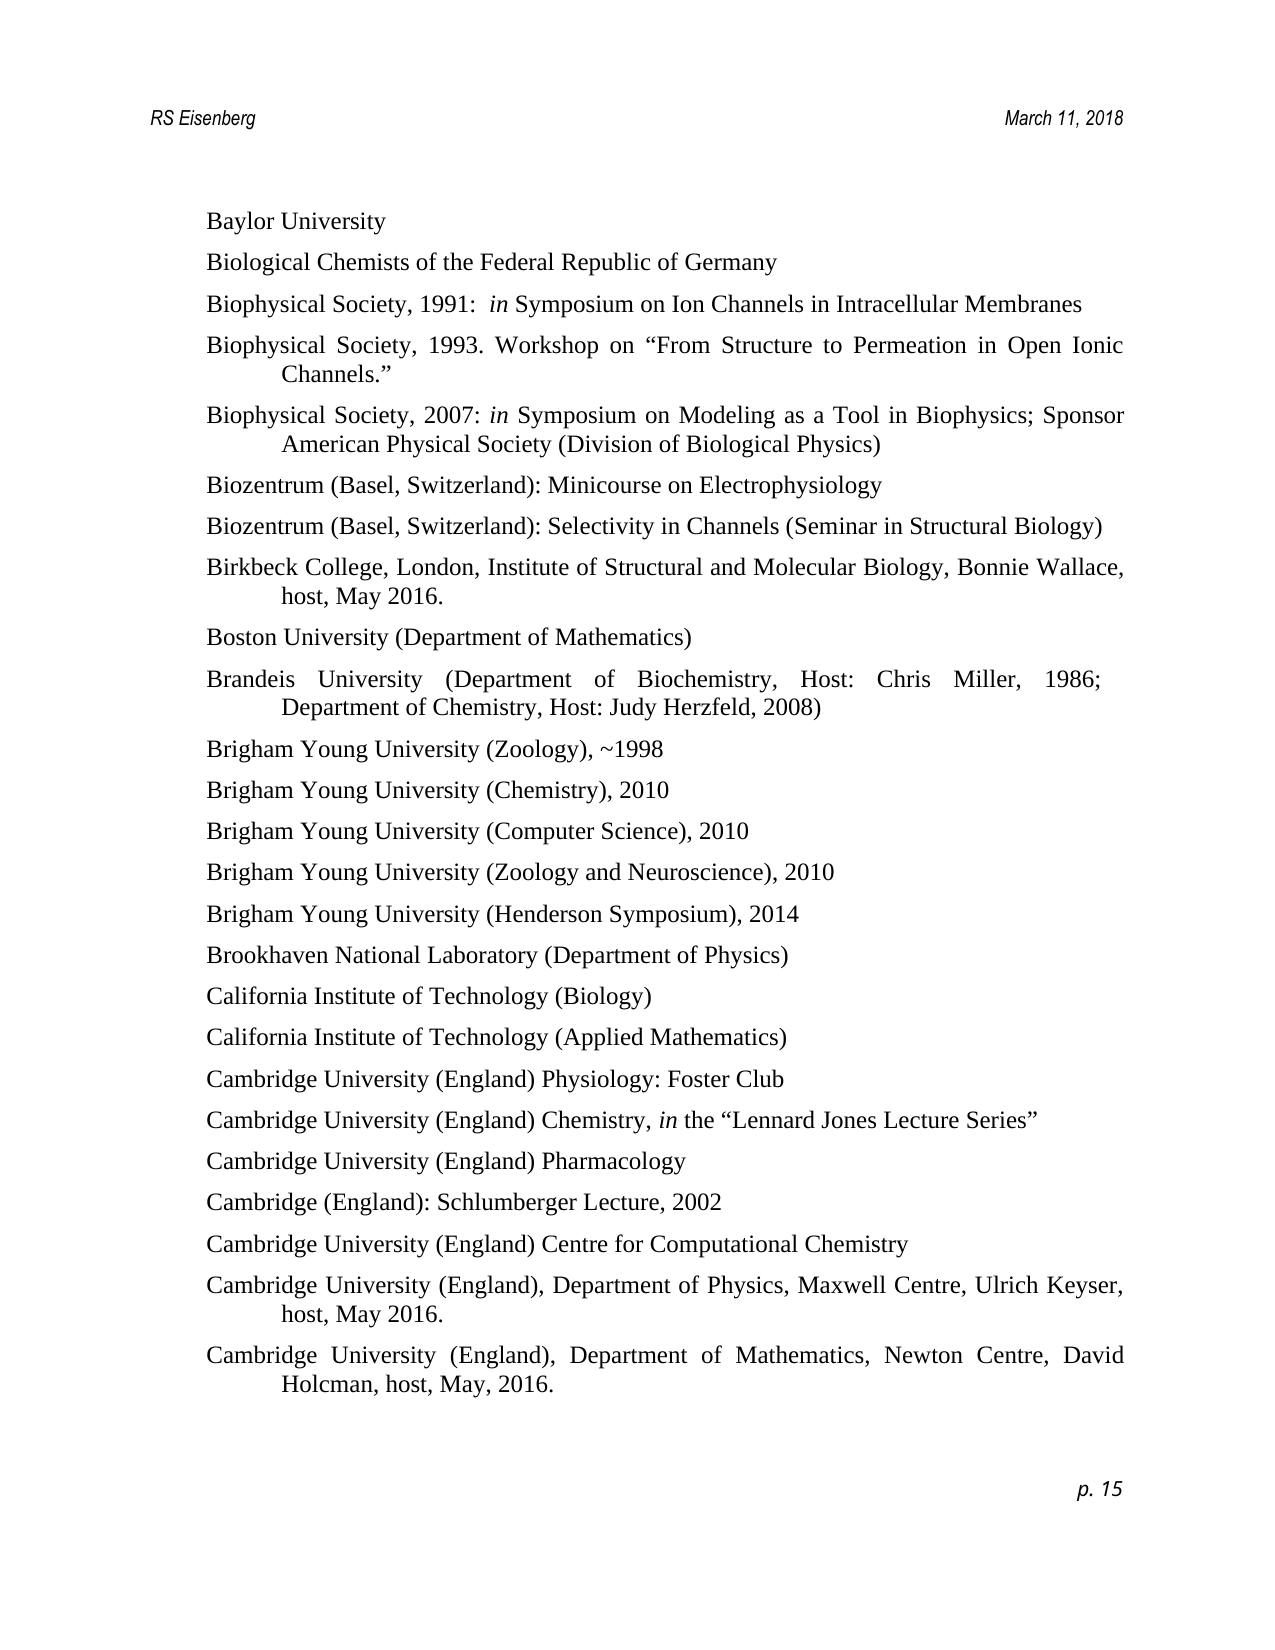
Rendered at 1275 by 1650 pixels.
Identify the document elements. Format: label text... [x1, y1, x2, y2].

text Birkbeck College, London, Institute of Structural and Molecular Biology, Bonnie Wallace, host, May 2016. [206, 552, 1125, 610]
text Cambridge University (England) Centre for Computational Chemistry [206, 1229, 1125, 1257]
text Brandeis University (Department of Biochemistry, Host: Chris Miller, 1986; Department of Chemistry, Host: Judy Herzfeld, 2008) [206, 664, 1125, 721]
text Brookhaven National Laboratory (Department of Physics) [206, 940, 1125, 969]
text Brigham Young University (Zoology and Neuroscience), 2010 [206, 857, 1125, 886]
text California Institute of Technology (Biology) [206, 981, 1125, 1010]
text Biophysical Society, 1991: in Symposium on Ion Channels in Intracellular Membranes [206, 289, 1125, 317]
text Brigham Young University (Henderson Symposium), 2014 [206, 899, 1125, 927]
text Cambridge University (England) Pharmacology [206, 1146, 1125, 1175]
text Biophysical Society, 2007: in Symposium on Modeling as a Tool in Biophysics; Sponsor American Physical Society (Division of Biological Physics) [206, 400, 1125, 457]
text Biozentrum (Basel, Switzerland): Minicourse on Electrophysiology [206, 470, 1125, 499]
text Baylor University [206, 206, 1125, 235]
text Brigham Young University (Zoology), ~1998 [206, 734, 1125, 762]
text Biozentrum (Basel, Switzerland): Selectivity in Channels (Seminar in Structural Biology) [206, 511, 1125, 540]
text Boston University (Department of Mathematics) [206, 622, 1125, 651]
text Cambridge University (England) Physiology: Foster Club [206, 1064, 1125, 1092]
text Brigham Young University (Chemistry), 2010 [206, 775, 1125, 804]
text Cambridge University (England), Department of Mathematics, Newton Centre, David Holcman, host, May, 2016. [206, 1340, 1125, 1397]
text Cambridge University (England) Chemistry, in the “Lennard Jones Lecture Series” [206, 1105, 1125, 1134]
text California Institute of Technology (Applied Mathematics) [206, 1022, 1125, 1051]
text Cambridge University (England), Department of Physics, Maxwell Centre, Ulrich Keyser, host, May 2016. [206, 1270, 1125, 1327]
text Biophysical Society, 1993. Workshop on “From Structure to Permeation in Open Ionic Channels.” [206, 330, 1125, 387]
text Cambridge (England): Schlumberger Lecture, 2002 [206, 1187, 1125, 1216]
text Biological Chemists of the Federal Republic of Germany [206, 247, 1125, 276]
text Brigham Young University (Computer Science), 2010 [206, 816, 1125, 845]
